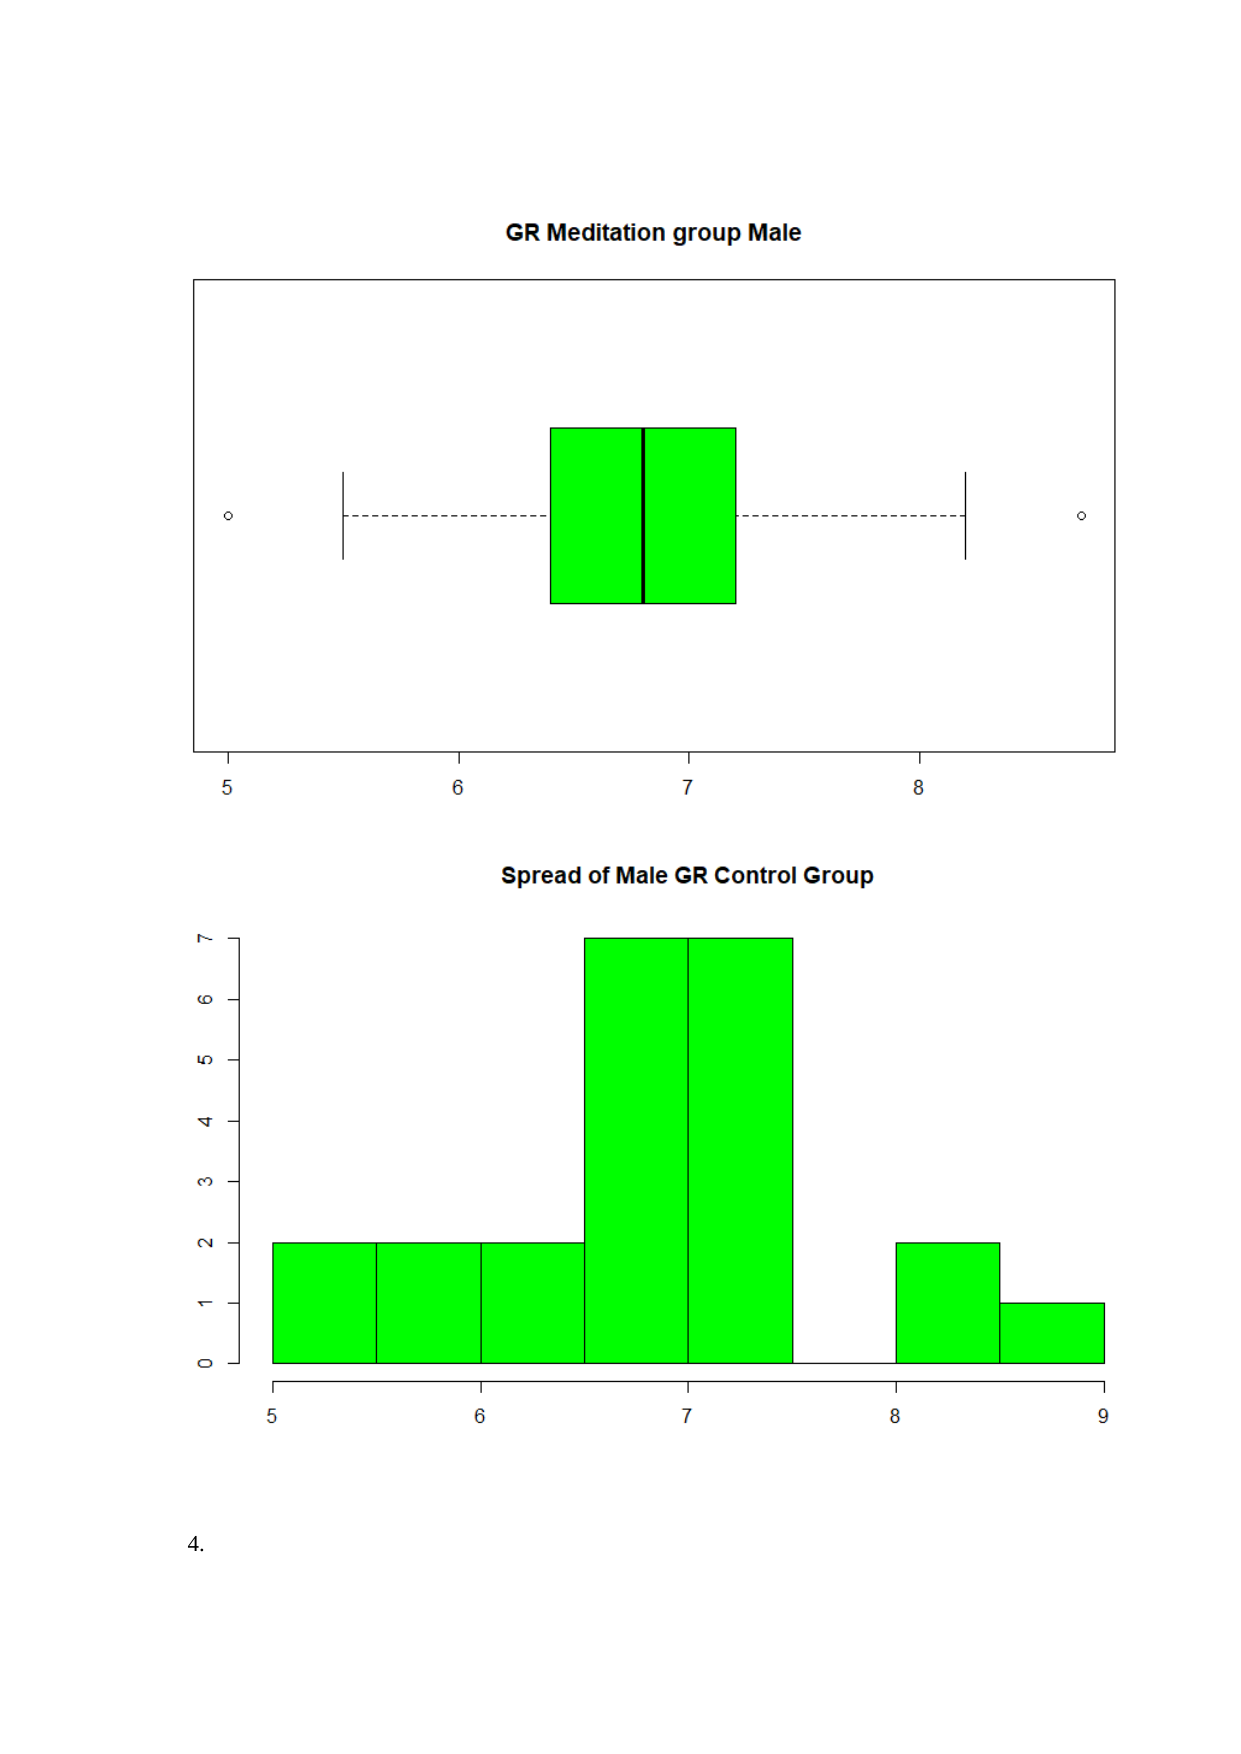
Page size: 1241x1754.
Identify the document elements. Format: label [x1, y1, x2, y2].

picture [187, 845, 1128, 1446]
picture [187, 205, 1128, 817]
